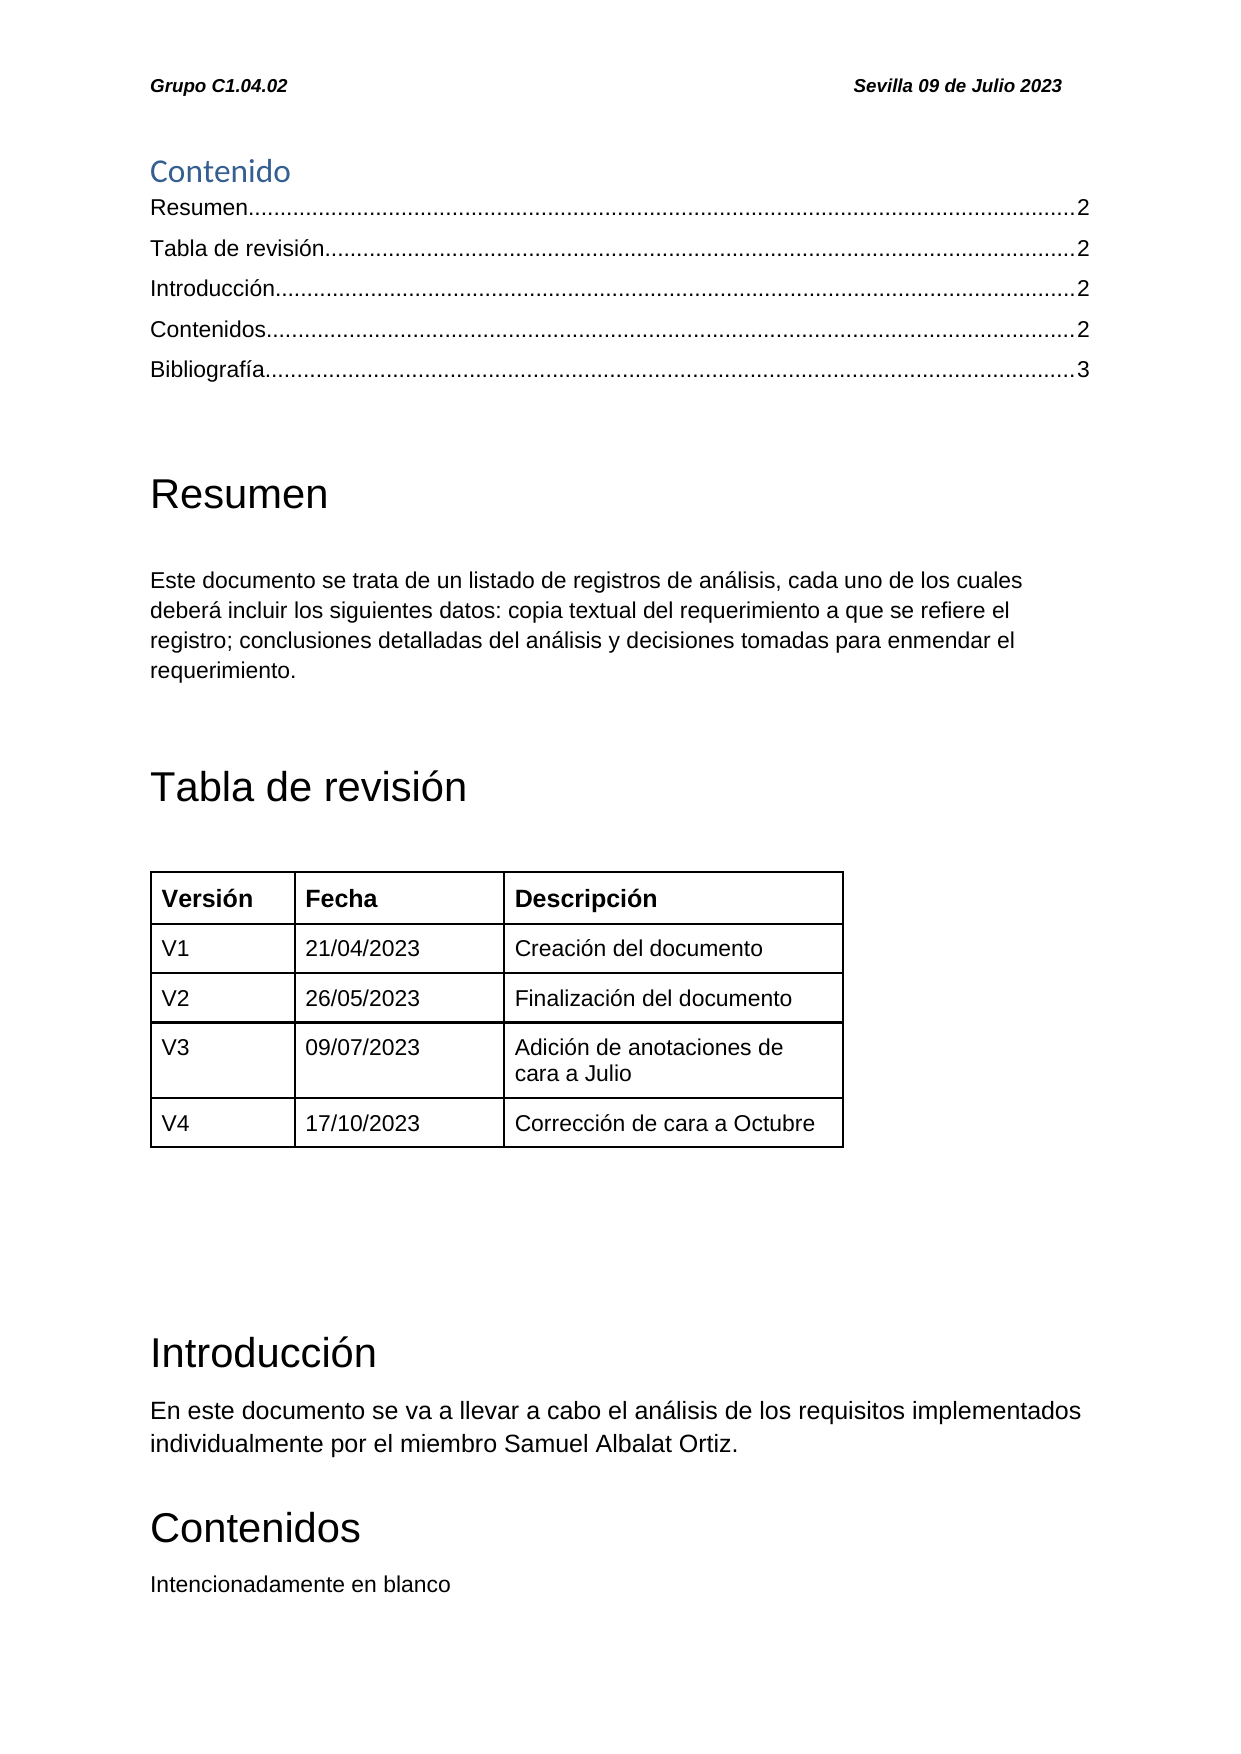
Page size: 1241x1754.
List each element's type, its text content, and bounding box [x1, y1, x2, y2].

subtitle Tabla de revisión [150, 762, 1090, 810]
subtitle Contenidos [150, 1503, 1090, 1551]
table_cell V3 [152, 1024, 294, 1097]
text Intencionadamente en blanco [150, 1571, 1090, 1597]
table_cell V2 [152, 974, 294, 1021]
table_cell Corrección de cara a Octubre [505, 1099, 842, 1146]
text Este documento se trata de un listado de registros de análisis, cada uno de los cuales deberá incluir los siguientes datos: copia textual del requerimiento a que se refiere el registro; conclusiones detalladas del análisis y decisiones tomadas para enmendar el requerimiento. [150, 567, 1090, 684]
table_cell V4 [152, 1099, 294, 1146]
table_cell V1 [152, 925, 294, 972]
text En este documento se va a llevar a cabo el análisis de los requisitos implementados individualmente por el miembro Samuel Albalat Ortiz. [150, 1396, 1090, 1457]
table_cell 26/05/2023 [296, 974, 503, 1021]
table_header Fecha [296, 873, 503, 923]
table_header Descripción [505, 873, 842, 923]
table_cell 09/07/2023 [296, 1024, 503, 1097]
table_cell Adición de anotaciones de cara a Julio [505, 1024, 842, 1097]
table_cell Finalización del documento [505, 974, 842, 1021]
subtitle Introducción [150, 1328, 1090, 1376]
table_cell 21/04/2023 [296, 925, 503, 972]
table_header Versión [152, 873, 294, 923]
table_cell 17/10/2023 [296, 1099, 503, 1146]
subtitle Resumen [150, 469, 1090, 517]
table_cell Creación del documento [505, 925, 842, 972]
